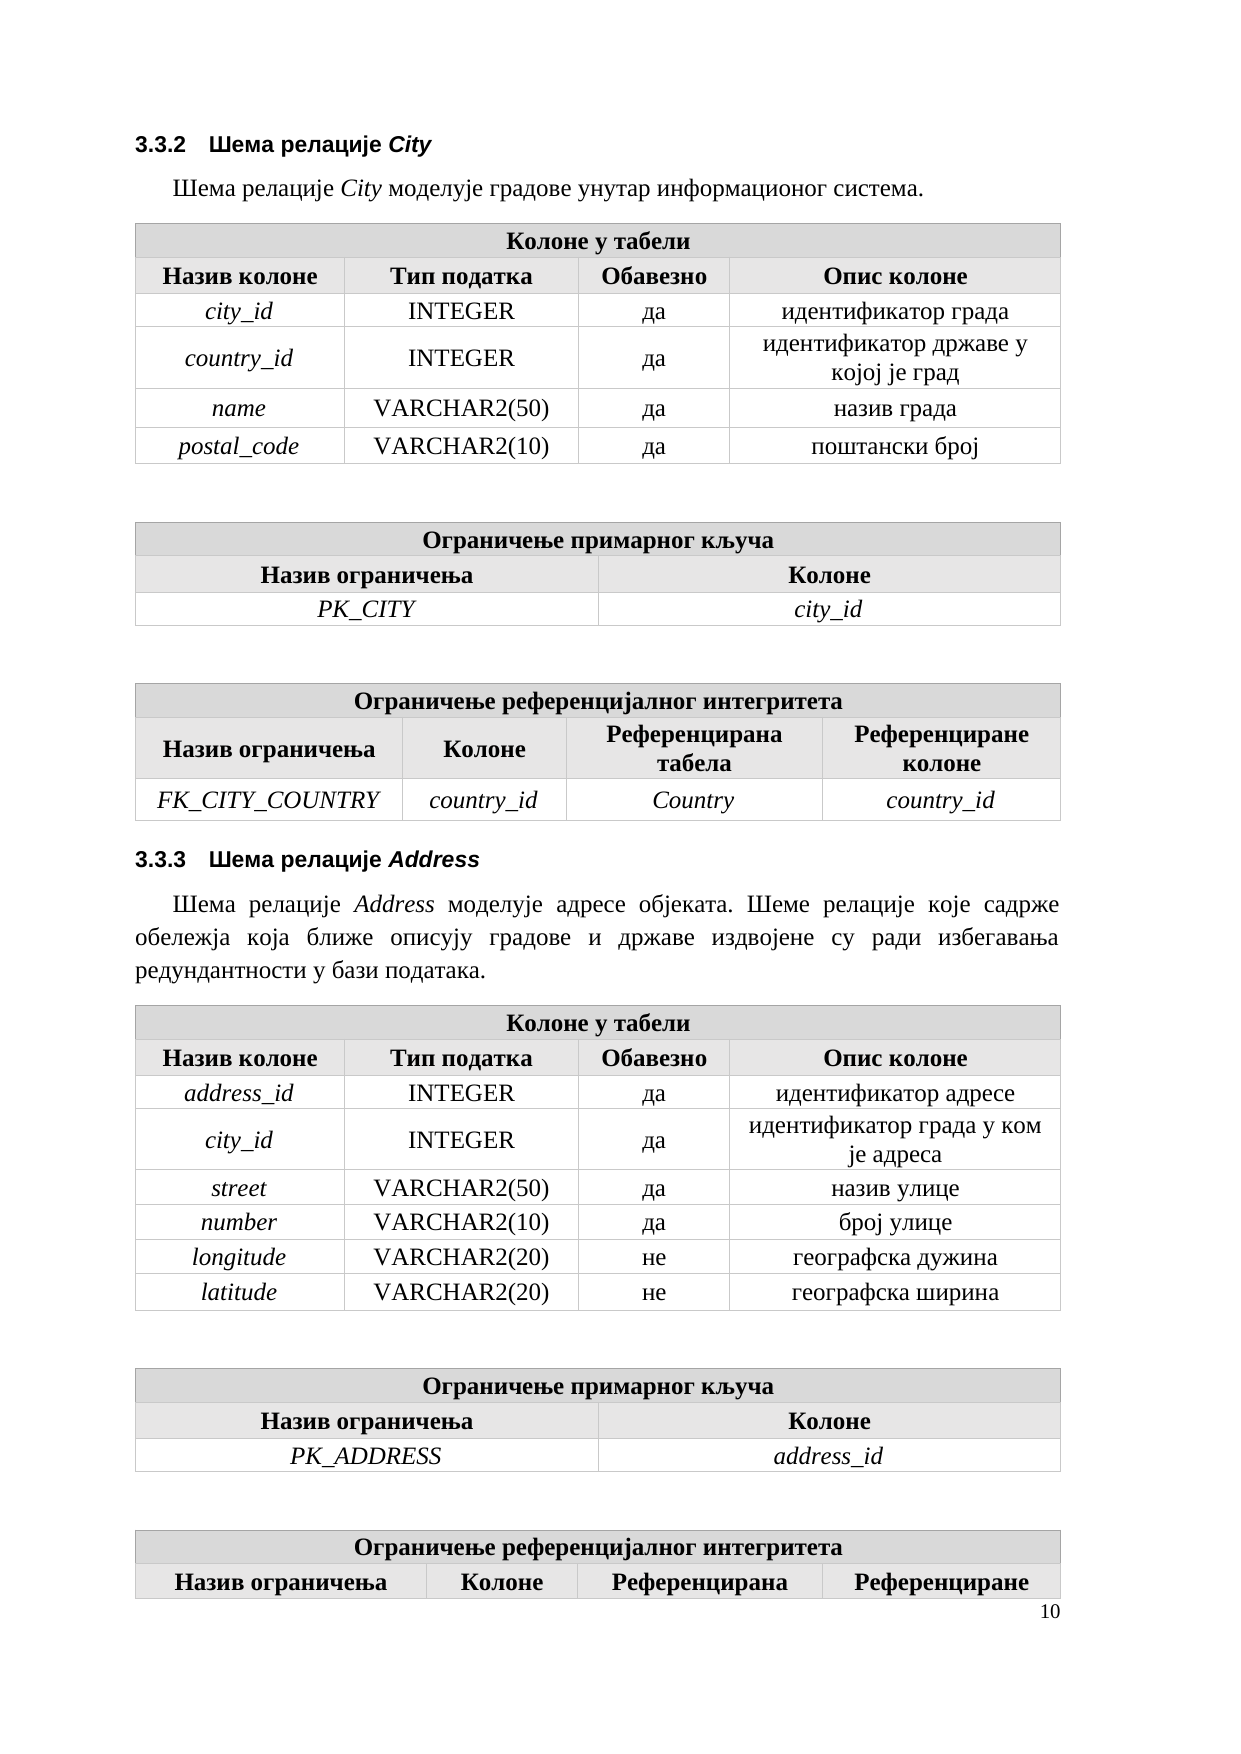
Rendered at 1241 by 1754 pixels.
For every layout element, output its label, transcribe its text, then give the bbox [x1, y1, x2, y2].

table_cell Country [567, 779, 822, 820]
table_cell city_id [136, 294, 344, 326]
table_cell city_id [599, 593, 1060, 624]
table_cell Тип податка [345, 1040, 578, 1075]
table_cell да [579, 1205, 729, 1238]
table_cell Назив ограничења [136, 718, 402, 778]
table_cell country_id [823, 779, 1060, 820]
table_cell да [579, 389, 729, 427]
table_cell VARCHAR2(10) [345, 428, 578, 463]
table_cell број улице [730, 1205, 1060, 1238]
table_cell VARCHAR2(50) [345, 389, 578, 427]
table_cell PK_ADDRESS [136, 1439, 598, 1471]
table_cell идентификатор града [730, 294, 1060, 326]
table_cell да [579, 294, 729, 326]
table_cell назив града [730, 389, 1060, 427]
table_cell не [579, 1274, 729, 1309]
table_cell address_id [136, 1076, 344, 1108]
table_cell VARCHAR2(50) [345, 1170, 578, 1204]
table_cell VARCHAR2(20) [345, 1240, 578, 1273]
table_cell Назив ограничења [136, 1403, 598, 1438]
table_cell Назив ограничења [136, 556, 598, 592]
table_cell Колоне [403, 718, 566, 778]
table_cell идентификатор државе у којој је град [730, 327, 1060, 387]
table_cell country_id [403, 779, 566, 820]
table_cell country_id [136, 327, 344, 387]
table_cell Назив колоне [136, 1040, 344, 1075]
table_cell назив улице [730, 1170, 1060, 1204]
table_cell INTEGER [345, 1076, 578, 1108]
table_cell Опис колоне [730, 258, 1060, 293]
table_cell Референциране колоне [823, 718, 1060, 778]
table_cell FK_CITY_COUNTRY [136, 779, 402, 820]
table_cell Референцирана табела [578, 1564, 822, 1598]
table_cell VARCHAR2(10) [345, 1205, 578, 1238]
table_header Колоне у табели [136, 1006, 1060, 1039]
table_cell географска дужина [730, 1240, 1060, 1273]
table_cell name [136, 389, 344, 427]
table_cell да [579, 1109, 729, 1169]
table_header Ограничење примарног кључа [136, 523, 1060, 555]
table_cell Колоне [599, 556, 1060, 592]
table_cell Референциране колоне [823, 1564, 1060, 1598]
table_header Колоне у табели [136, 224, 1060, 257]
table_cell city_id [136, 1109, 344, 1169]
table_cell Назив ограничења [136, 1564, 426, 1598]
table_cell не [579, 1240, 729, 1273]
text Шема релације City моделује градове унутар информационог система. [135, 173, 1060, 202]
table_header Ограничење референцијалног интегритета [136, 1531, 1060, 1563]
table_cell INTEGER [345, 327, 578, 387]
text Шема релације Address моделује адресе објеката. Шеме релације које садрже обележја која ближе описују градове и државе издвојене су ради избегавања редундантности у бази података. [135, 889, 1060, 984]
table_cell postal_code [136, 428, 344, 463]
table_header Ограничење примарног кључа [136, 1369, 1060, 1402]
table_cell поштански број [730, 428, 1060, 463]
table_header Ограничење референцијалног интегритета [136, 684, 1060, 717]
subtitle Шема релације Address [135, 846, 1060, 873]
table_cell да [579, 327, 729, 387]
table_cell Назив колоне [136, 258, 344, 293]
table_cell да [579, 1076, 729, 1108]
table_cell PK_CITY [136, 593, 598, 624]
table_cell INTEGER [345, 1109, 578, 1169]
table_cell Тип податка [345, 258, 578, 293]
table_cell идентификатор града у ком је адреса [730, 1109, 1060, 1169]
table_cell да [579, 1170, 729, 1204]
table_cell Референцирана табела [567, 718, 822, 778]
table_cell Опис колоне [730, 1040, 1060, 1075]
table_cell Колоне [427, 1564, 577, 1598]
table_cell да [579, 428, 729, 463]
table_cell VARCHAR2(20) [345, 1274, 578, 1309]
table_cell INTEGER [345, 294, 578, 326]
table_cell longitude [136, 1240, 344, 1273]
table_cell Колоне [599, 1403, 1060, 1438]
table_cell street [136, 1170, 344, 1204]
table_cell Обавезно [579, 258, 729, 293]
table_cell number [136, 1205, 344, 1238]
table_cell Обавезно [579, 1040, 729, 1075]
table_cell address_id [599, 1439, 1060, 1471]
table_cell географска ширина [730, 1274, 1060, 1309]
table_cell latitude [136, 1274, 344, 1309]
table_cell идентификатор адресе [730, 1076, 1060, 1108]
subtitle Шема релације City [135, 131, 1060, 157]
